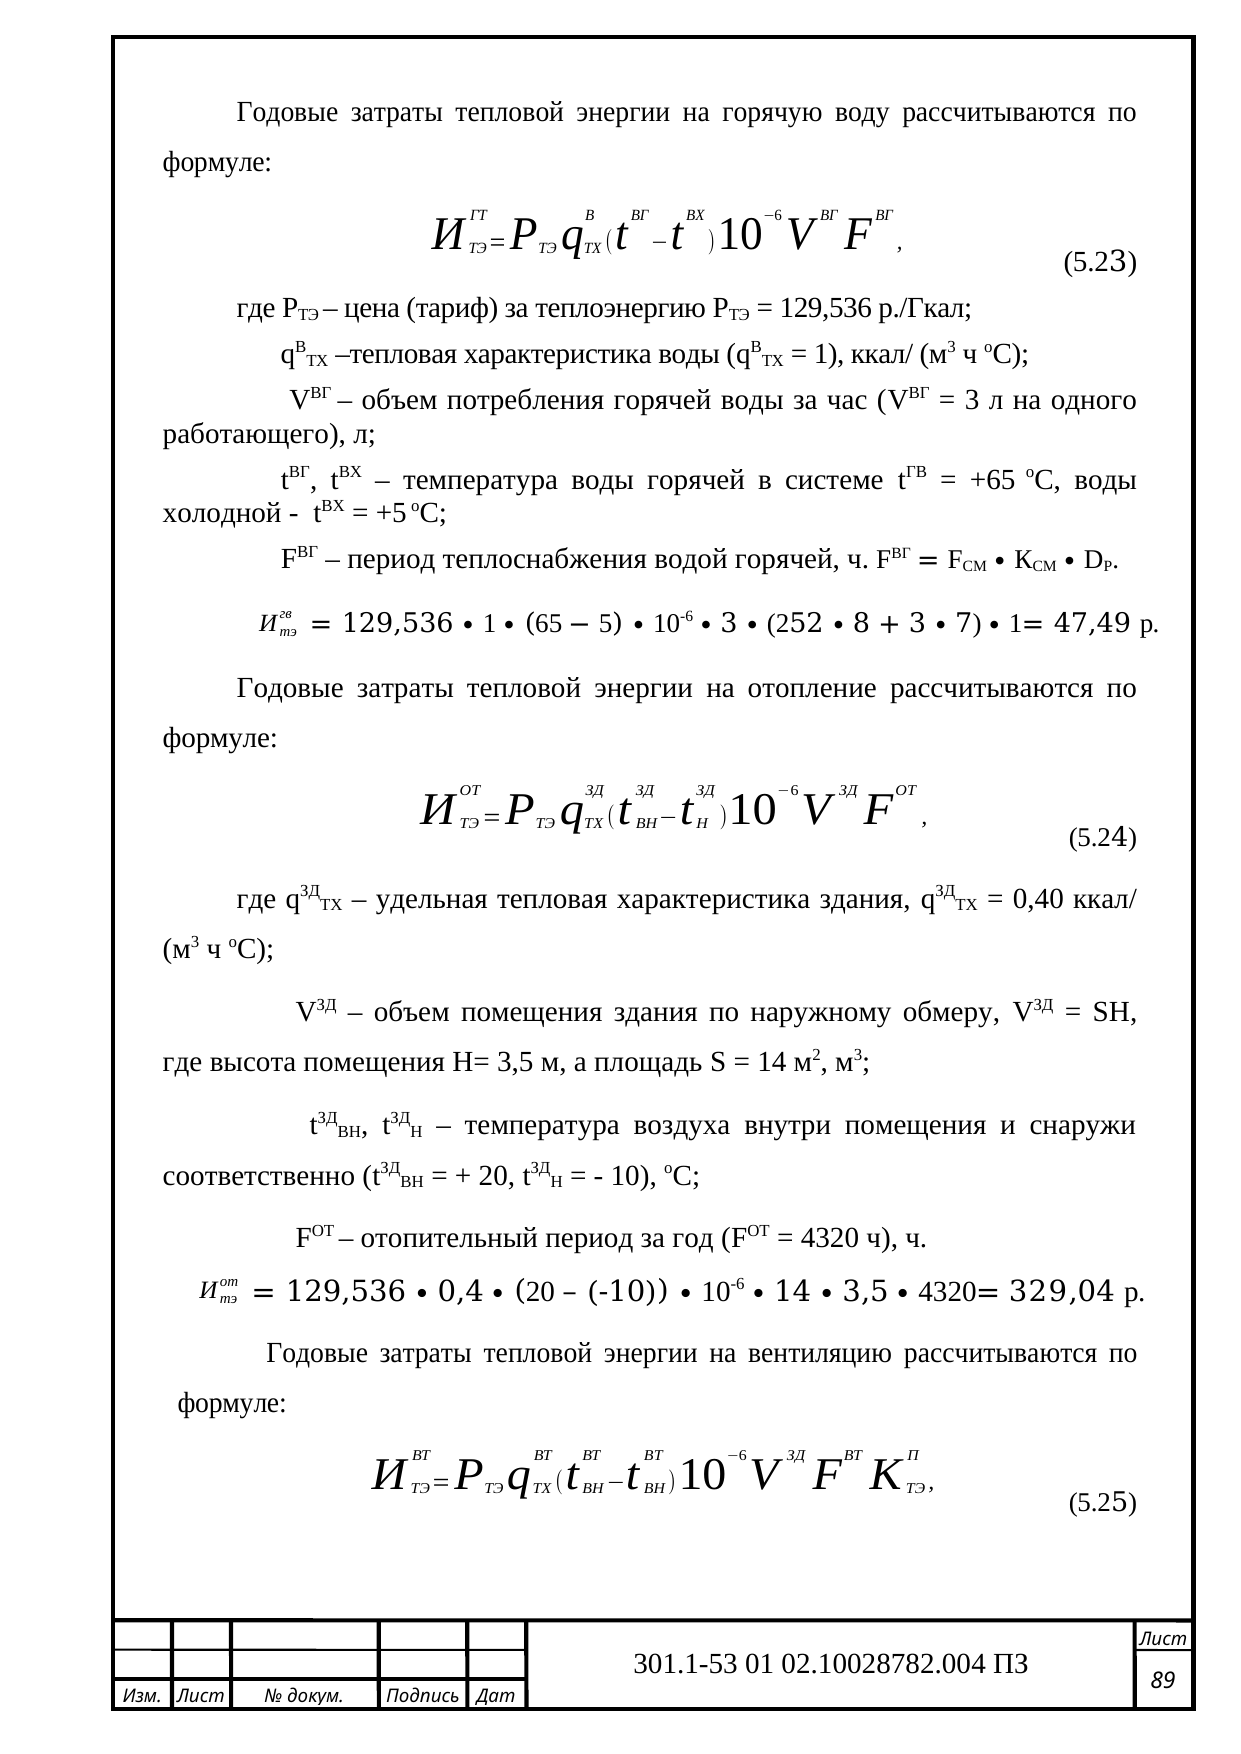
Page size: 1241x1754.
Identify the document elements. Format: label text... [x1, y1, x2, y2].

text (5.24) [177, 783, 1137, 852]
text FОТ – отопительный период за год (FОТ = 4320 ч), ч. [162, 1220, 1137, 1254]
text qВТХ –тепловая характеристика воды (qВТХ = 1), ккал/ (м3 ч оС); [162, 336, 1137, 370]
text где РТЭ – цена (тариф) за теплоэнергию РТЭ = 129,536 р./Гкал; [162, 290, 1137, 324]
text Годовые затраты тепловой энергии на горячую воду рассчитываются по формуле: [162, 94, 1137, 177]
text VЗД – объем помещения здания по наружному обмеру, VЗД = SH, где высота помещения Н= 3,5 м, а площадь S = 14 м2, м3; [162, 994, 1137, 1078]
text = 129,536 ∙ 0,4 ∙ (20 – (-10)) ∙ 10-6 ∙ 14 ∙ 3,5 ∙ 4320= 329,04 р. [162, 1271, 1181, 1309]
text Годовые затраты тепловой энергии на вентиляцию рассчитываются по формуле: [177, 1335, 1137, 1418]
text (5.25) [177, 1448, 1137, 1517]
text (5.23) [221, 207, 1137, 278]
text = 129,536 ∙ 1 ∙ (65 − 5) ∙ 10-6 ∙ 3 ∙ (252 ∙ 8 + 3 ∙ 7) ∙ 1= 47,49 р. [162, 604, 1181, 640]
text tЗДВН, tЗДН – температура воздуха внутри помещения и снаружи соответственно (tЗДВН = + 20, tЗДН = - 10), оС; [162, 1107, 1137, 1191]
text VВГ – объем потребления горячей воды за час (VВГ = 3 л на одного работающего), л; [162, 382, 1137, 449]
text tВГ, tВХ – температура воды горячей в системе tГВ = +65 оС, воды холодной - tВХ = +5 оС; [162, 462, 1137, 529]
text где qЗДТХ – удельная тепловая характеристика здания, qЗДТХ = 0,40 ккал/ (м3 ч оС); [162, 881, 1137, 965]
text Годовые затраты тепловой энергии на отопление рассчитываются по формуле: [162, 670, 1137, 753]
text FВГ – период теплоснабжения водой горячей, ч. FВГ = FСМ ∙ КСМ ∙ DР. [162, 542, 1137, 575]
